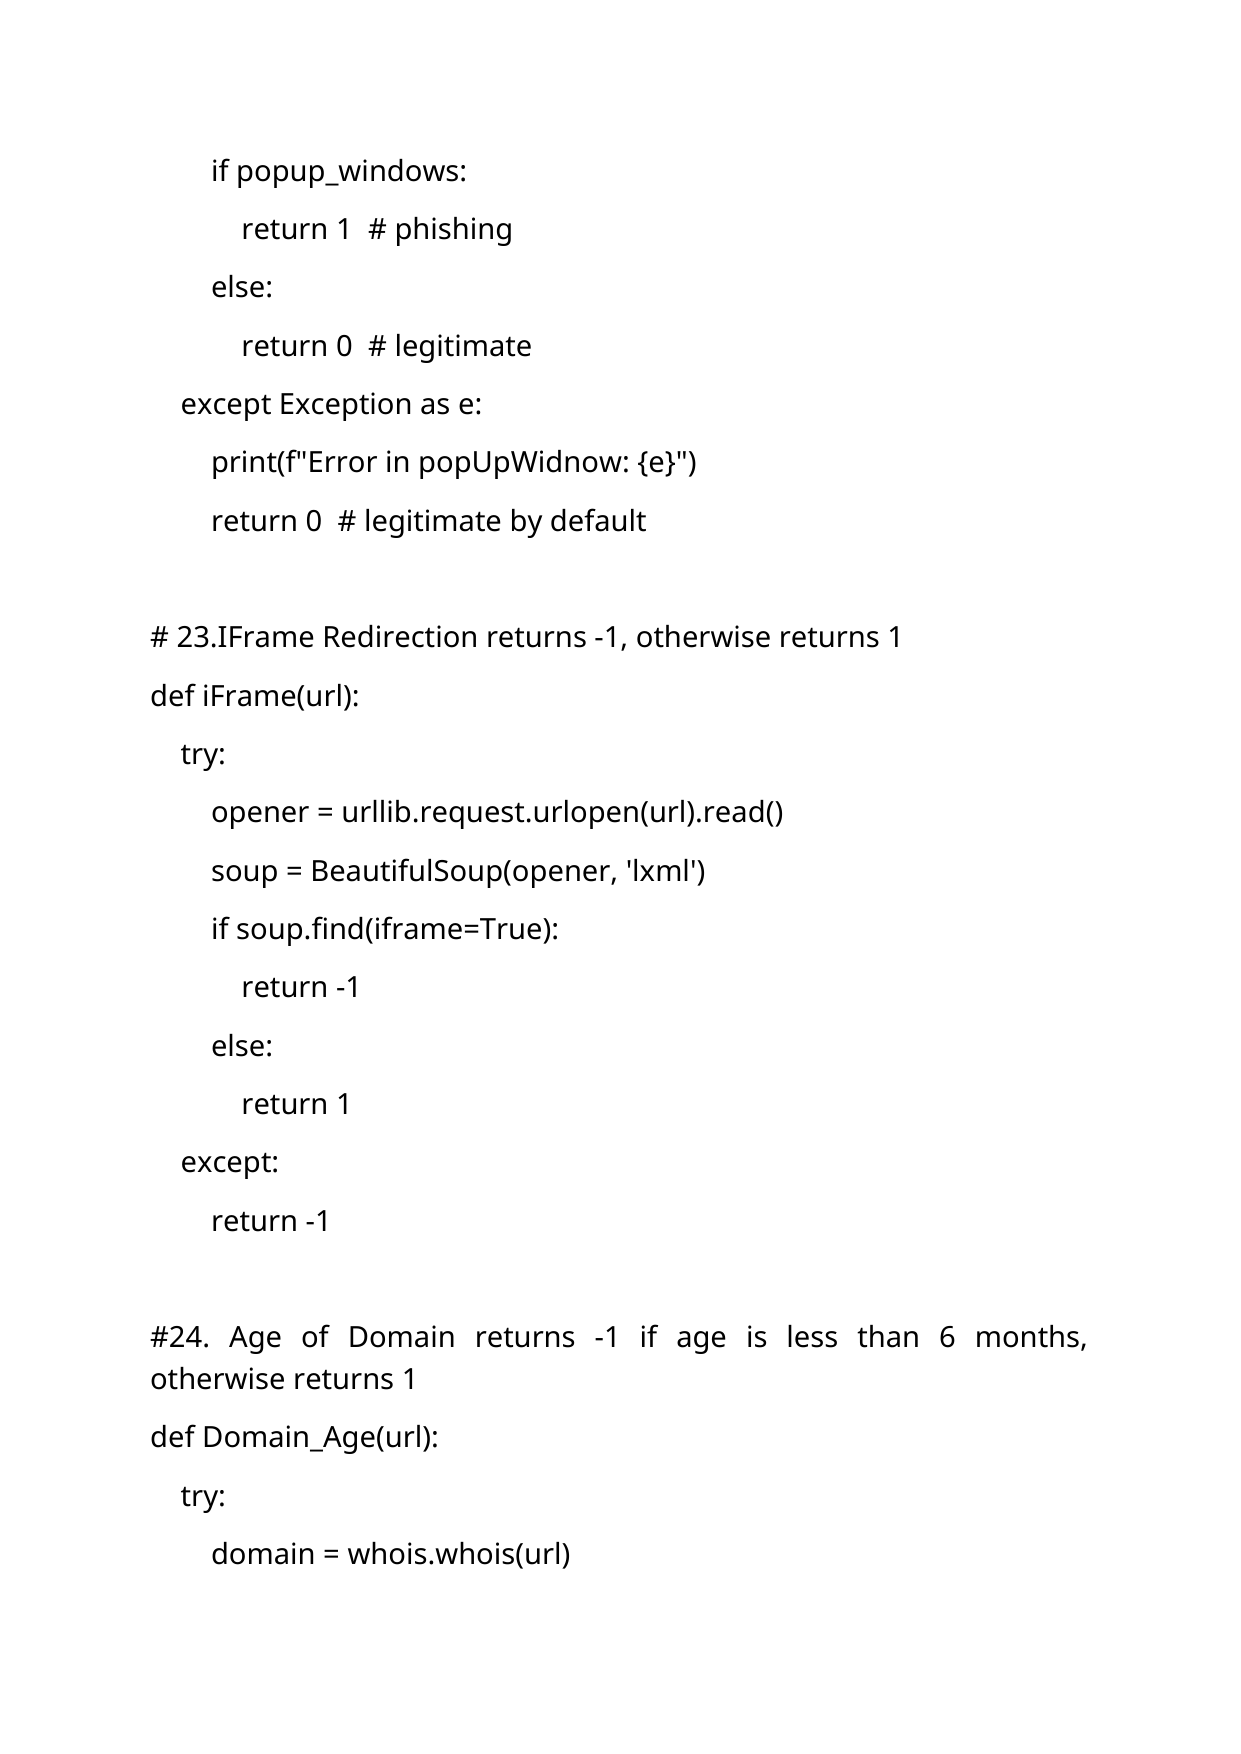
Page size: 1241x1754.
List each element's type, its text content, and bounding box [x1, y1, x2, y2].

text opener = urllib.request.urlopen(url).read() [150, 792, 1090, 831]
text else: [150, 1025, 1090, 1065]
text if soup.find(iframe=True): [150, 908, 1090, 948]
text domain = whois.whois(url) [150, 1533, 1090, 1573]
text # 23.IFrame Redirection returns -1, otherwise returns 1 [150, 617, 1090, 656]
text #24. Age of Domain returns -1 if age is less than 6 months, otherwise returns 1 [150, 1317, 1090, 1398]
text return 1 [150, 1083, 1090, 1123]
text return -1 [150, 967, 1090, 1006]
text except: [150, 1142, 1090, 1181]
text def Domain_Age(url): [150, 1417, 1090, 1456]
text print(f"Error in popUpWidnow: {e}") [150, 442, 1090, 481]
text return 0 # legitimate by default [150, 500, 1090, 540]
text else: [150, 267, 1090, 306]
text try: [150, 733, 1090, 773]
text soup = BeautifulSoup(opener, 'lxml') [150, 850, 1090, 890]
text except Exception as e: [150, 383, 1090, 423]
text return 1 # phishing [150, 208, 1090, 248]
text try: [150, 1475, 1090, 1515]
text def iFrame(url): [150, 675, 1090, 715]
text return -1 [150, 1200, 1090, 1240]
text return 0 # legitimate [150, 325, 1090, 365]
text if popup_windows: [150, 150, 1090, 190]
